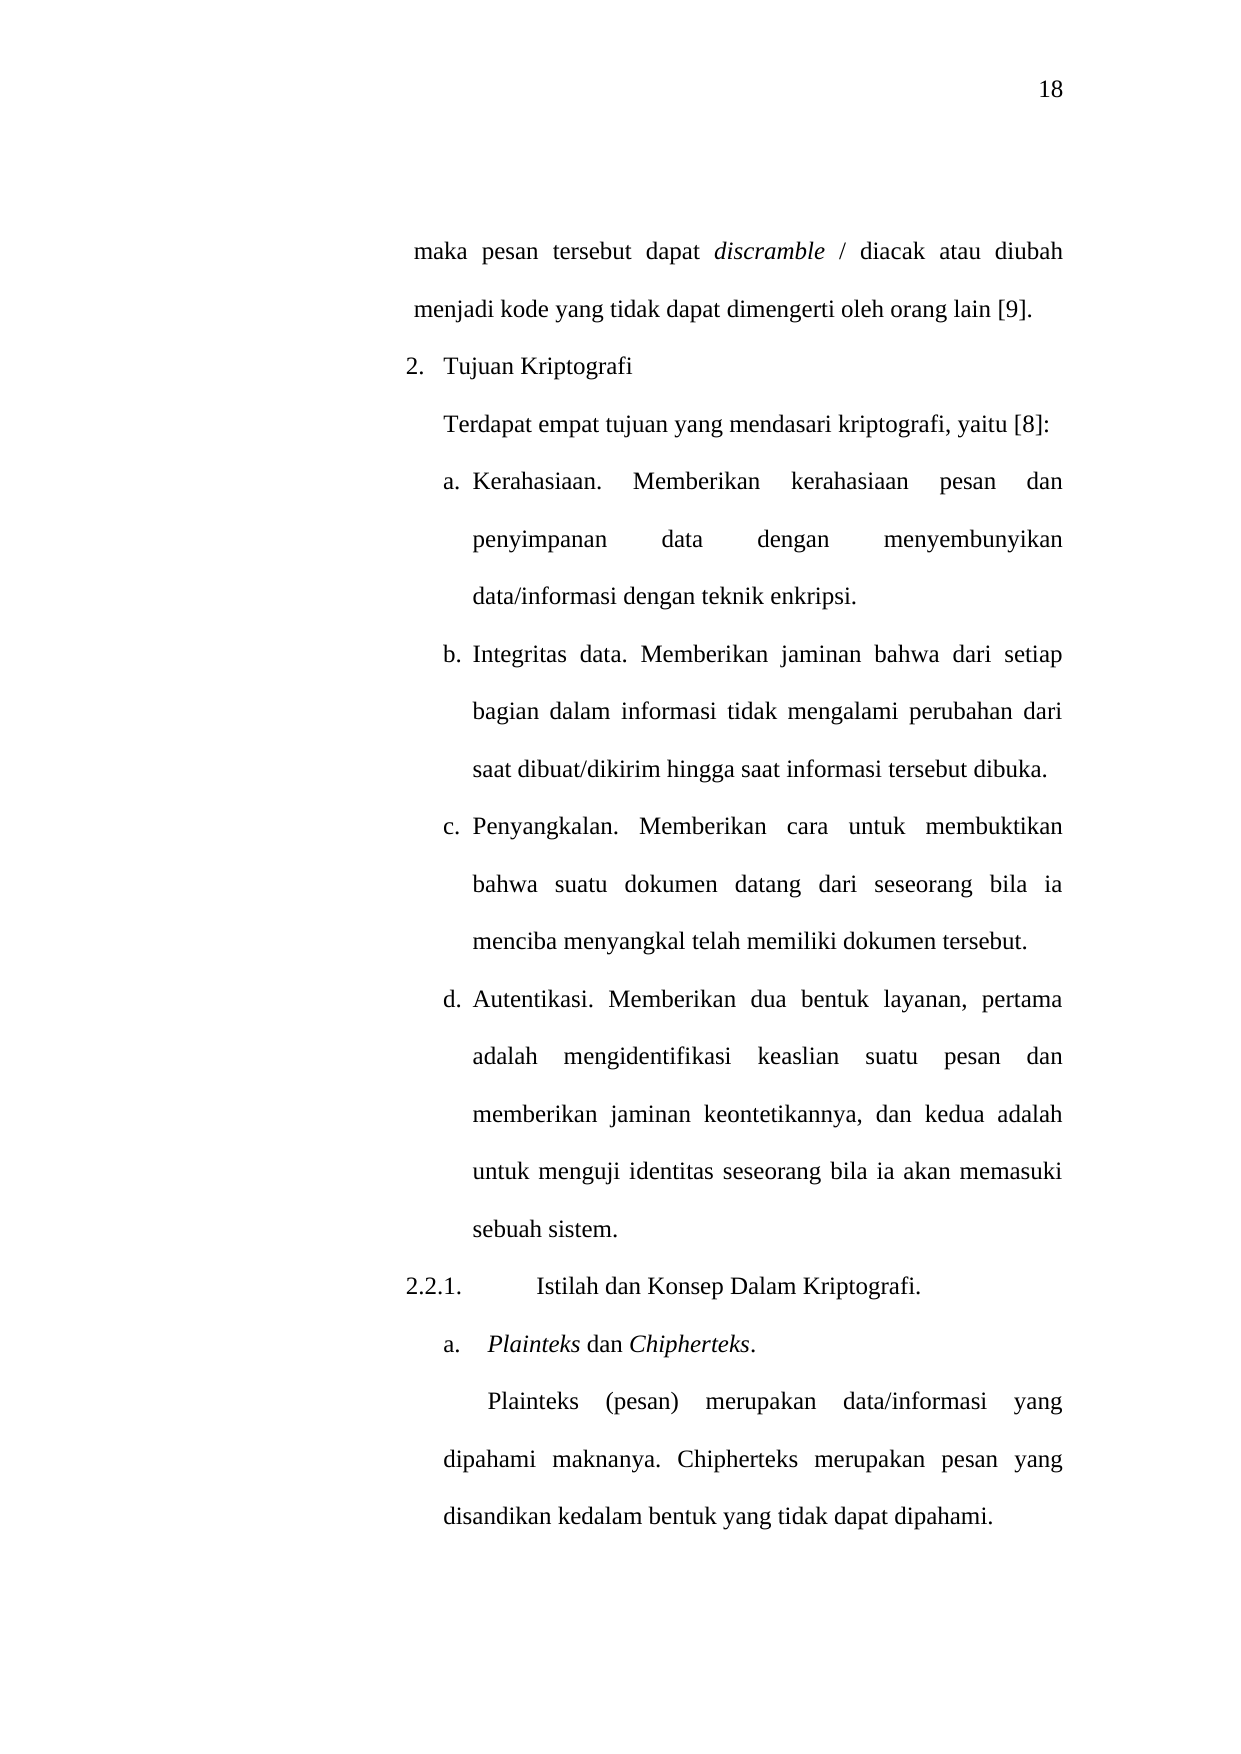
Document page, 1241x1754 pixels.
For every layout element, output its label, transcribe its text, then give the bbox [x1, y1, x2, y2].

list Kerahasiaan. Memberikan kerahasiaan pesan dan penyimpanan data dengan menyembunyikan data/informasi dengan teknik enkripsi. [443, 466, 1063, 610]
list Penyangkalan. Memberikan cara untuk membuktikan bahwa suatu dokumen datang dari seseorang bila ia menciba menyangkal telah memiliki dokumen tersebut. [443, 811, 1063, 955]
list Tujuan Kriptografi [406, 351, 1063, 380]
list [413, 236, 1063, 322]
list Autentikasi. Memberikan dua bentuk layanan, pertama adalah mengidentifikasi keaslian suatu pesan dan memberikan jaminan keontetikannya, dan kedua adalah untuk menguji identitas seseorang bila ia akan memasuki sebuah sistem. [443, 984, 1063, 1242]
list Integritas data. Memberikan jaminan bahwa dari setiap bagian dalam informasi tidak mengalami perubahan dari saat dibuat/dikirim hingga saat informasi tersebut dibuka. [443, 639, 1063, 782]
list Terdapat empat tujuan yang mendasari kriptografi, yaitu [8]: [443, 409, 1063, 437]
list Plainteks (pesan) merupakan data/informasi yang dipahami maknanya. Chipherteks merupakan pesan yang disandikan kedalam bentuk yang tidak dapat dipahami. [443, 1386, 1063, 1530]
list Istilah dan Konsep Dalam Kriptografi. [406, 1271, 1063, 1300]
list Plainteks dan Chipherteks. [443, 1329, 1063, 1357]
